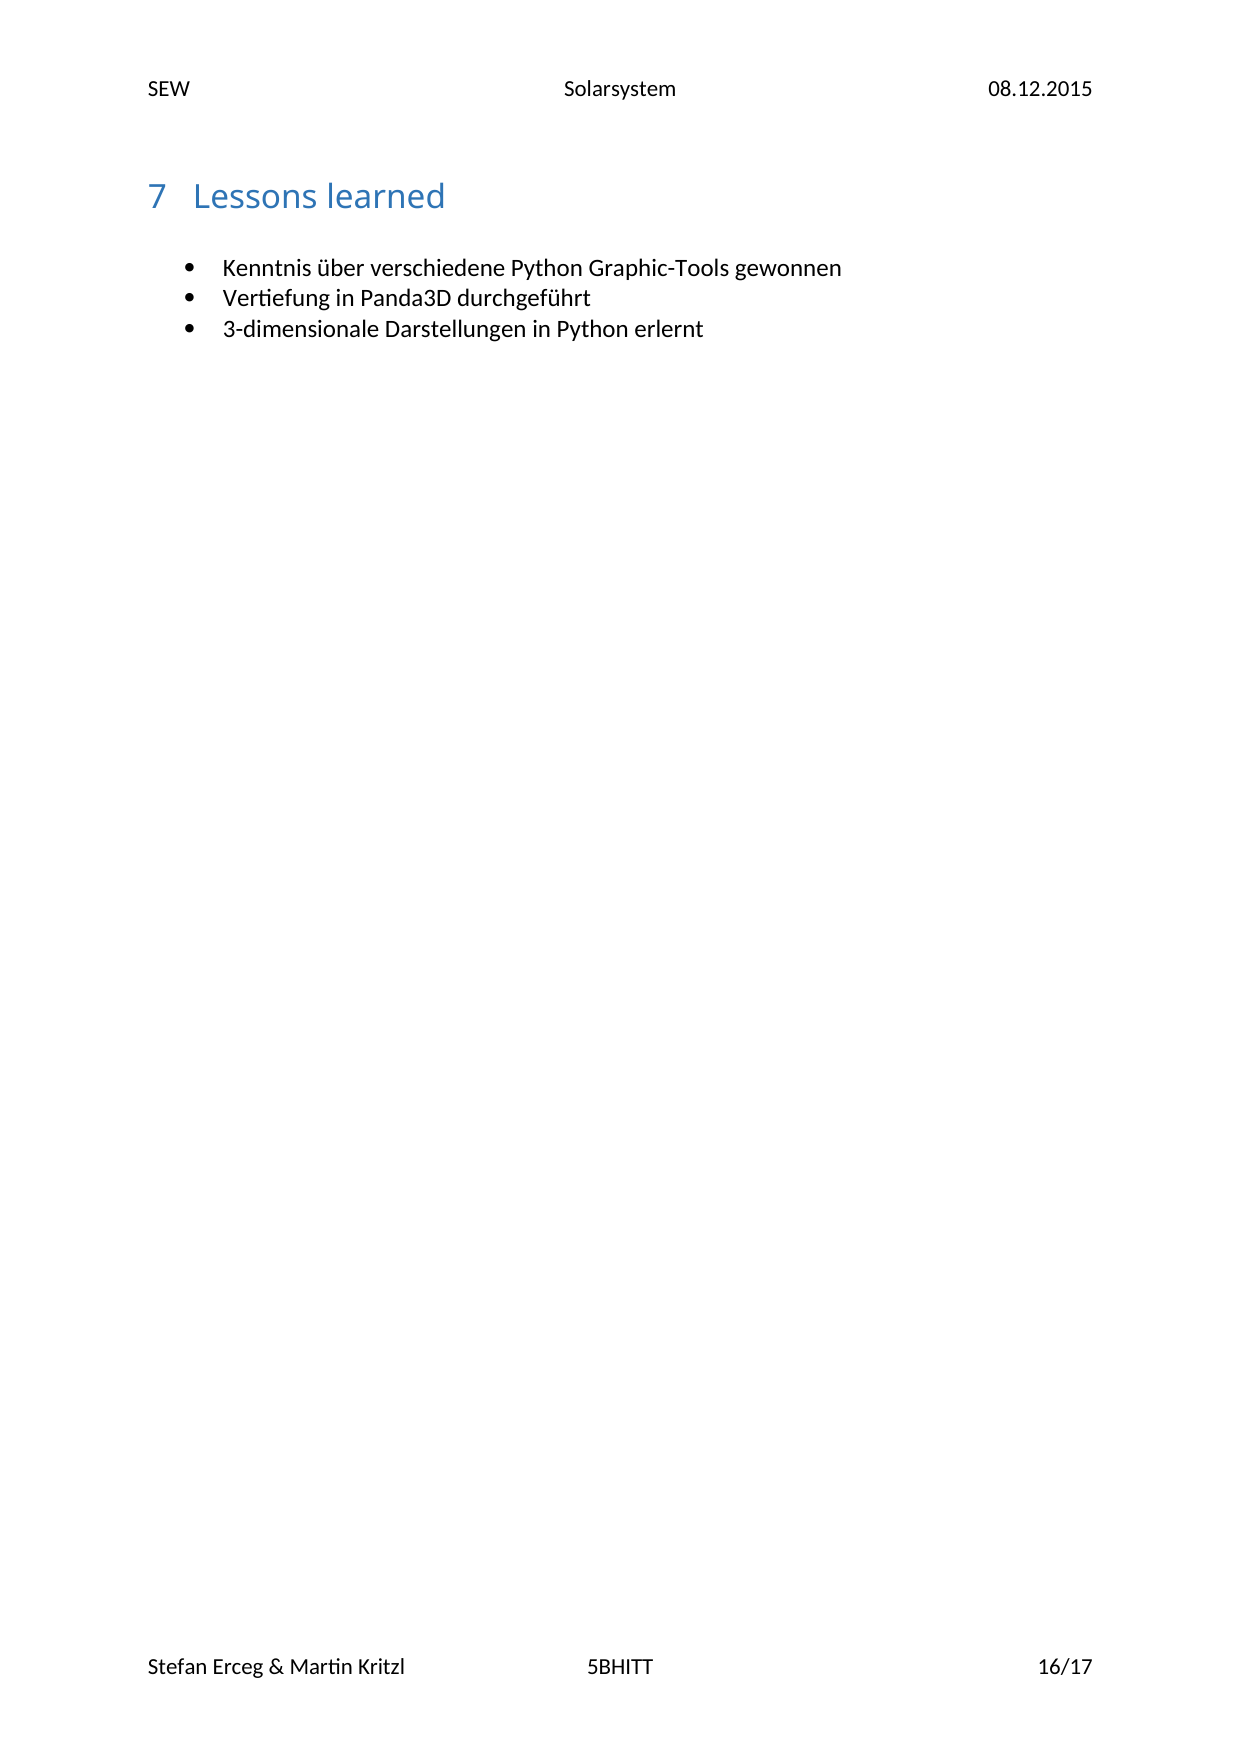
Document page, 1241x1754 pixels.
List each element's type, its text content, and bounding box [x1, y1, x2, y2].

subtitle Lessons learned [148, 173, 1093, 218]
list Vertiefung in Panda3D durchgeführt [185, 283, 1093, 313]
list Kenntnis über verschiedene Python Graphic-Tools gewonnen [185, 252, 1093, 283]
list 3-dimensionale Darstellungen in Python erlernt [185, 313, 1093, 344]
